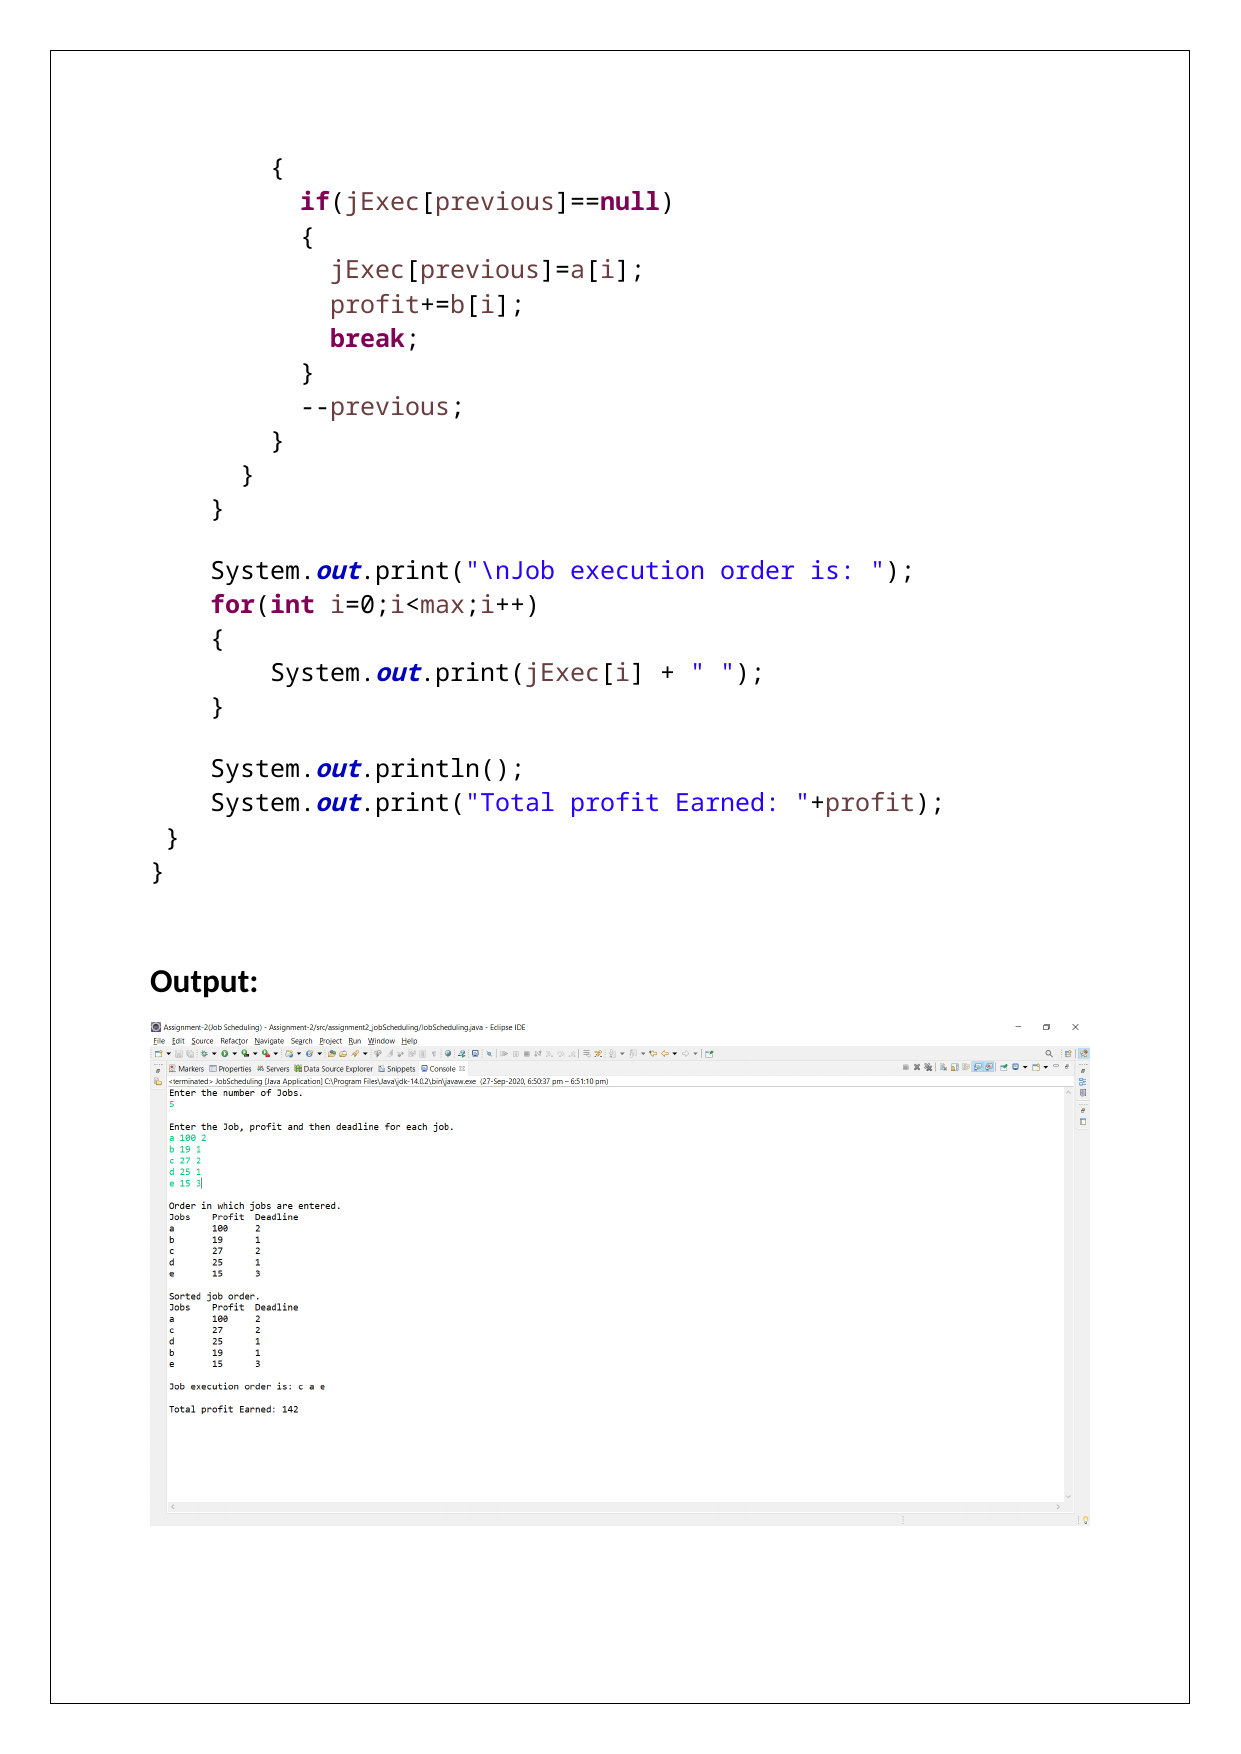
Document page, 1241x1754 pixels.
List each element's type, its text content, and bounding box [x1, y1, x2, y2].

text } [150, 853, 1090, 887]
text System.out.print("\nJob execution order is: "); [150, 553, 1090, 587]
text System.out.print(jExec[i] + " "); [150, 655, 1090, 689]
text { [150, 621, 1090, 655]
text Output: [150, 960, 1090, 1001]
text { [150, 150, 1090, 184]
text jExec[previous]=a[i]; [150, 252, 1090, 286]
text } [150, 689, 1090, 723]
text profit+=b[i]; [150, 286, 1090, 320]
text { [150, 218, 1090, 252]
text } [150, 819, 1090, 853]
text for(int i=0;i<max;i++) [150, 587, 1090, 621]
text } [150, 422, 1090, 457]
picture [150, 1020, 1091, 1526]
text } [150, 491, 1090, 525]
text break; [150, 320, 1090, 354]
text } [150, 354, 1090, 388]
text --previous; [150, 388, 1090, 422]
text System.out.print("Total profit Earned: "+profit); [150, 785, 1090, 819]
text System.out.println(); [150, 751, 1090, 785]
text } [150, 457, 1090, 491]
text if(jExec[previous]==null) [150, 184, 1090, 218]
